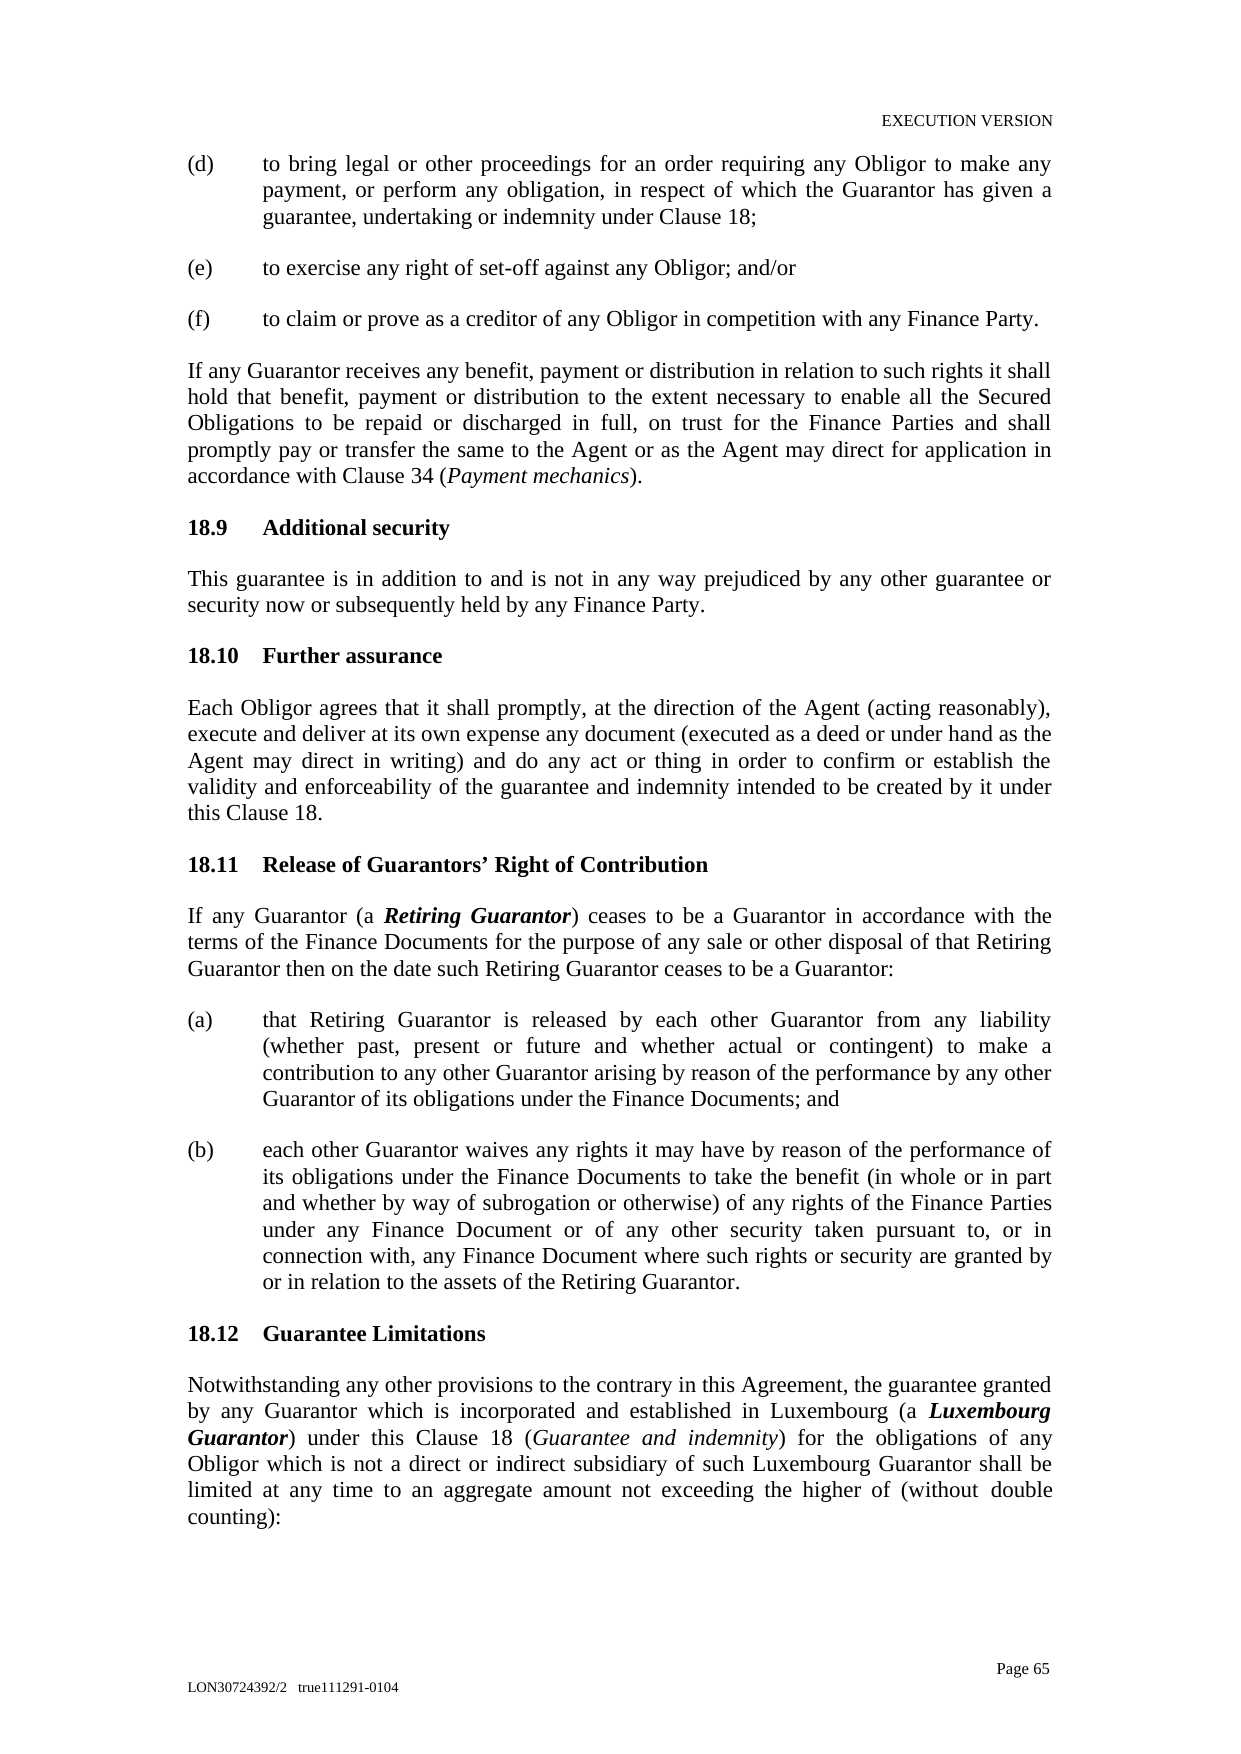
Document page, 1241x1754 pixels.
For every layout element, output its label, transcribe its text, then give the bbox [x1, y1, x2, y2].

text Each Obligor agrees that it shall promptly, at the direction of the Agent (acting reasonably), execute and deliver at its own expense any document (executed as a deed or under hand as the Agent may direct in writing) and do any act or thing in order to confirm or establish the validity and enforceability of the guarantee and indemnity intended to be created by it under this Clause 18. [187, 694, 1053, 826]
text each other Guarantor waives any rights it may have by reason of the performance of its obligations under the Finance Documents to take the benefit (in whole or in part and whether by way of subrogation or otherwise) of any rights of the Finance Parties under any Finance Document or of any other security taken pursuant to, or in connection with, any Finance Document where such rights or security are granted by or in relation to the assets of the Retiring Guarantor. [187, 1137, 1053, 1295]
text This guarantee is in addition to and is not in any way prejudiced by any other guarantee or security now or subsequently held by any Finance Party. [187, 565, 1053, 618]
text Further assurance [187, 643, 1053, 669]
text Notwithstanding any other provisions to the contrary in this Agreement, the guarantee granted by any Guarantor which is incorporated and established in Luxembourg (a Luxembourg Guarantor) under this Clause 18 (Guarantee and indemnity) for the obligations of any Obligor which is not a direct or indirect subsidiary of such Luxembourg Guarantor shall be limited at any time to an aggregate amount not exceeding the higher of (without double counting): [187, 1371, 1053, 1529]
text Release of Guarantors’ Right of Contribution [187, 851, 1053, 877]
text to exercise any right of set-off against any Obligor; and/or [187, 254, 1053, 280]
text Guarantee Limitations [187, 1320, 1053, 1346]
text Additional security [187, 513, 1053, 540]
text If any Guarantor (a Retiring Guarantor) ceases to be a Guarantor in accordance with the terms of the Finance Documents for the purpose of any sale or other disposal of that Retiring Guarantor then on the date such Retiring Guarantor ceases to be a Guarantor: [187, 902, 1053, 981]
text that Retiring Guarantor is released by each other Guarantor from any liability (whether past, present or future and whether actual or contingent) to make a contribution to any other Guarantor arising by reason of the performance by any other Guarantor of its obligations under the Finance Documents; and [187, 1006, 1053, 1112]
text to bring legal or other proceedings for an order requiring any Obligor to make any payment, or perform any obligation, in respect of which the Guarantor has given a guarantee, undertaking or indemnity under Clause 18; [187, 150, 1053, 229]
text If any Guarantor receives any benefit, payment or distribution in relation to such rights it shall hold that benefit, payment or distribution to the extent necessary to enable all the Secured Obligations to be repaid or discharged in full, on trust for the Finance Parties and shall promptly pay or transfer the same to the Agent or as the Agent may direct for application in accordance with Clause 34 (Payment mechanics). [187, 357, 1053, 488]
text to claim or prove as a creditor of any Obligor in competition with any Finance Party. [187, 305, 1053, 332]
